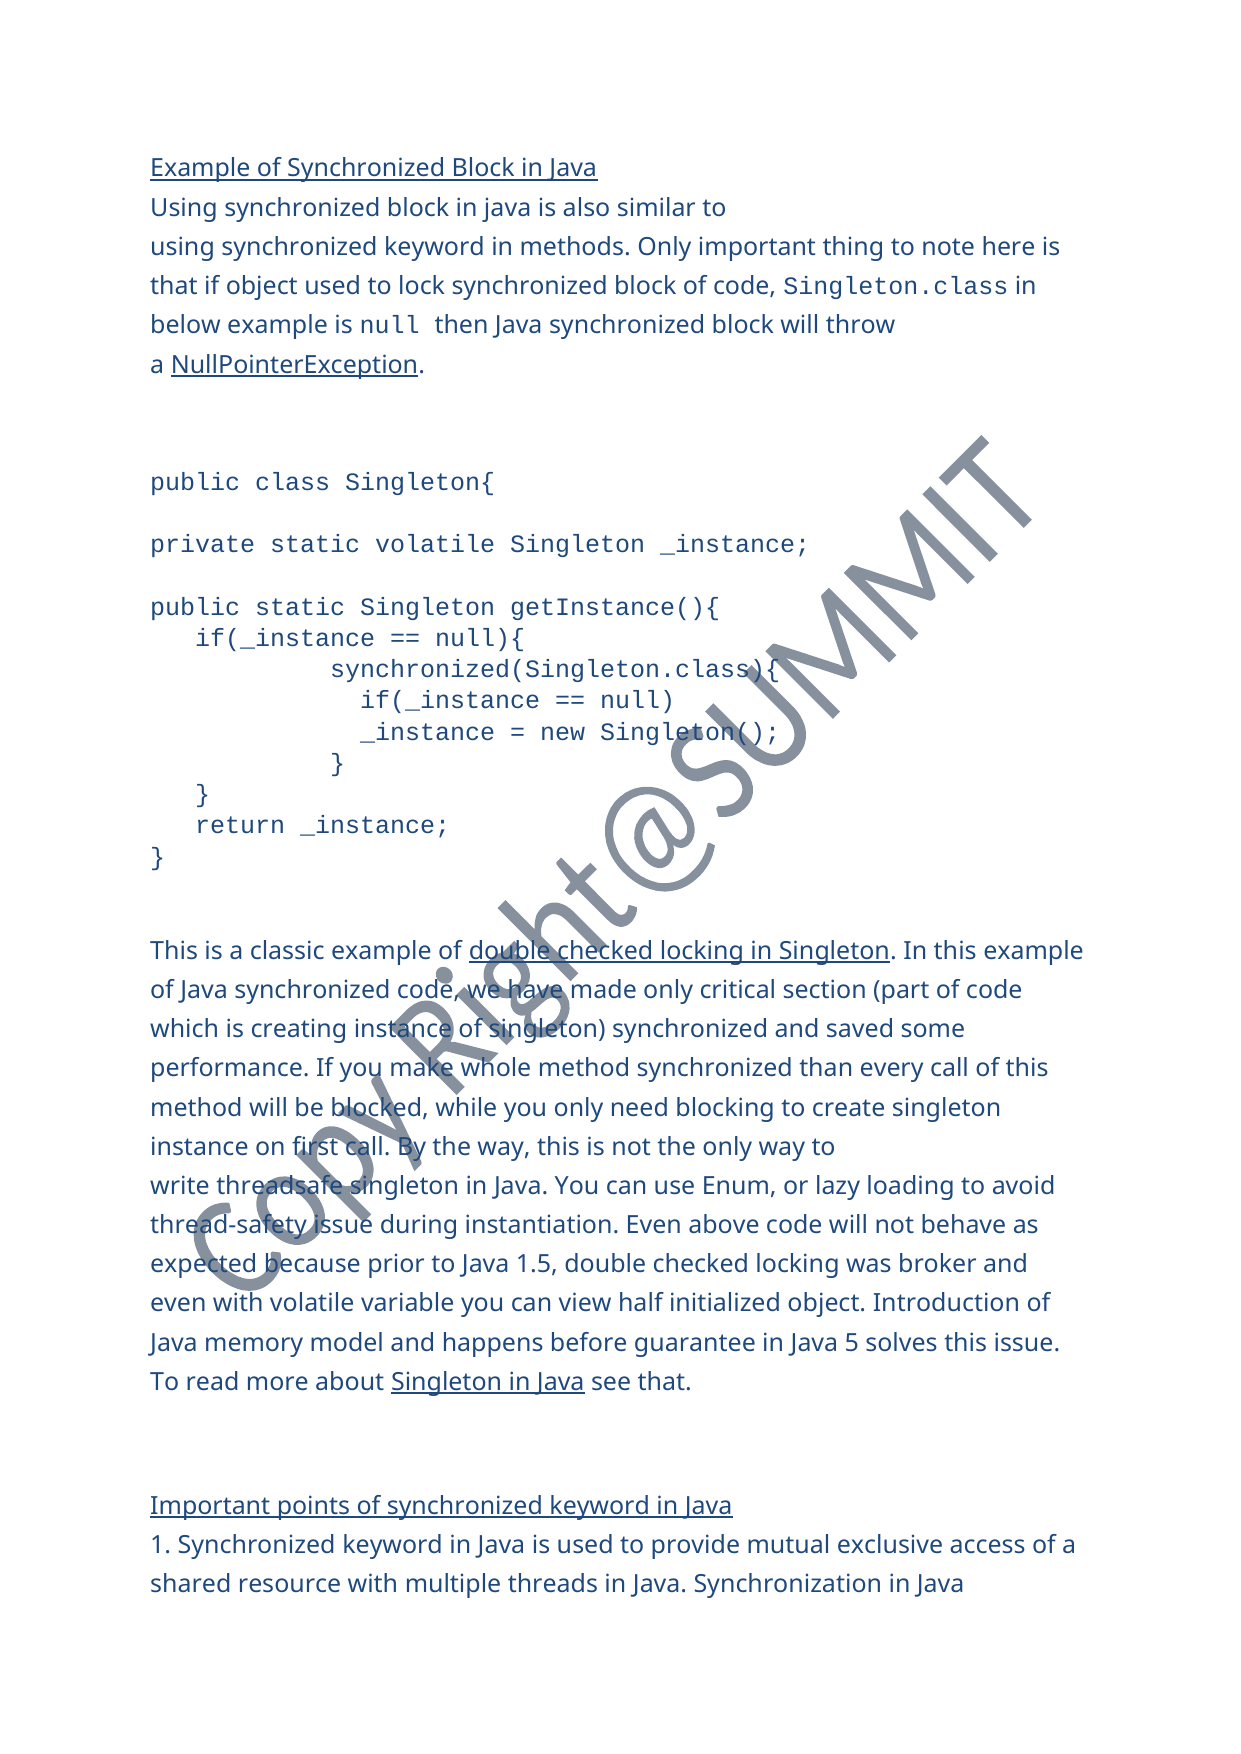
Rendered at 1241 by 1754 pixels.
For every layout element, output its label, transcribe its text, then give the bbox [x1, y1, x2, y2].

subtitle Example of Synchronized Block in Java [150, 150, 1090, 184]
text synchronized(Singleton.class){ [150, 654, 1090, 685]
text public static Singleton getInstance(){ [150, 591, 1090, 622]
text public class Singleton{ [150, 466, 1090, 497]
text if(_instance == null) [150, 685, 1090, 716]
text Using synchronized block in java is also similar to using synchronized keyword in methods. Only important thing to note here is that if object used to lock synchronized block of code, Singleton.class in below example is null then Java synchronized block will throw a NullPointerException. [150, 189, 1090, 380]
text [150, 1527, 1090, 1600]
text } [150, 779, 1090, 810]
text return _instance; [150, 810, 1090, 841]
text _instance = new Singleton(); [150, 716, 1090, 747]
text private static volatile Singleton _instance; [150, 529, 1090, 560]
text This is a classic example of double checked locking in Singleton. In this example of Java synchronized code, we have made only critical section (part of code which is creating instance of singleton) synchronized and saved some performance. If you make whole method synchronized than every call of this method will be blocked, while you only need blocking to create singleton instance on first call. By the way, this is not the only way to write threadsafe singleton in Java. You can use Enum, or lazy loading to avoid thread-safety issue during instantiation. Even above code will not behave as expected because prior to Java 1.5, double checked locking was broker and even with volatile variable you can view half initialized object. Introduction of Java memory model and happens before guarantee in Java 5 solves this issue. To read more about Singleton in Java see that. [150, 932, 1090, 1397]
text } [150, 841, 1090, 872]
subtitle Important points of synchronized keyword in Java [150, 1487, 1090, 1522]
text if(_instance == null){ [150, 622, 1090, 654]
text } [150, 747, 1090, 779]
